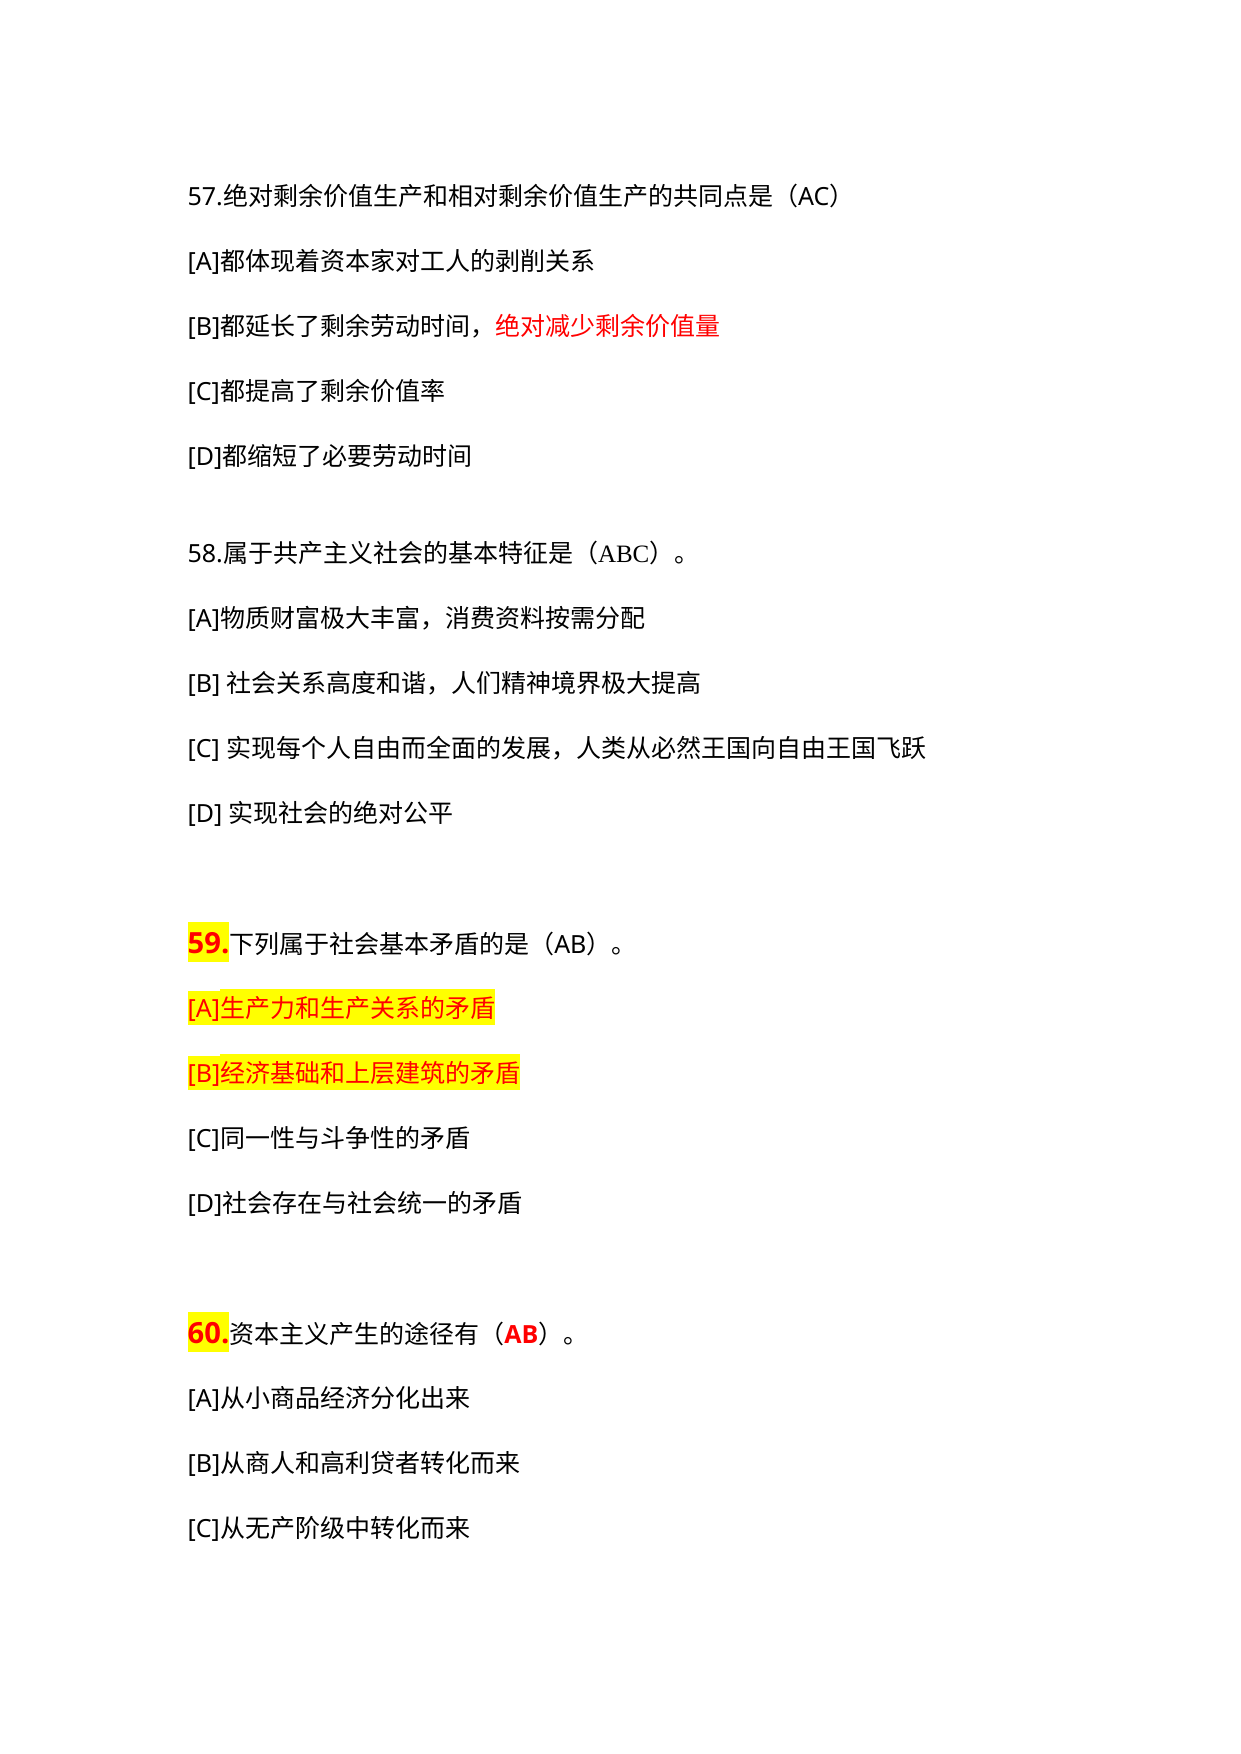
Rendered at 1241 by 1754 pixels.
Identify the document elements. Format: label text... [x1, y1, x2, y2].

text [D]社会存在与社会统一的矛盾 [187, 1169, 1053, 1234]
text [A]从小商品经济分化出来 [187, 1364, 1053, 1429]
text [C]同一性与斗争性的矛盾 [187, 1104, 1053, 1169]
text 59.下列属于社会基本矛盾的是（AB）。 [187, 909, 1053, 974]
text [B]从商人和高利贷者转化而来 [187, 1429, 1053, 1494]
text 60.资本主义产生的途径有（AB）。 [187, 1299, 1053, 1364]
text [C] 实现每个人自由而全面的发展，人类从必然王国向自由王国飞跃 [187, 714, 1053, 779]
text [A]物质财富极大丰富，消费资料按需分配 [187, 584, 1053, 649]
text [B] 社会关系高度和谐，人们精神境界极大提高 [187, 649, 1053, 714]
text [D] 实现社会的绝对公平 [187, 779, 1053, 844]
text 58.属于共产主义社会的基本特征是（ABC）。 [187, 519, 1053, 584]
text 57.绝对剩余价值生产和相对剩余价值生产的共同点是（AC） [A]都体现着资本家对工人的剥削关系 [B]都延长了剩余劳动时间，绝对减少剩余价值量 [C]都提高了剩余价值率 [D]都缩短了必要劳动时间 [187, 162, 1053, 519]
text [A]生产力和生产关系的矛盾 [187, 974, 1053, 1039]
text [B]经济基础和上层建筑的矛盾 [187, 1039, 1053, 1104]
text [C]从无产阶级中转化而来 [187, 1494, 1053, 1559]
